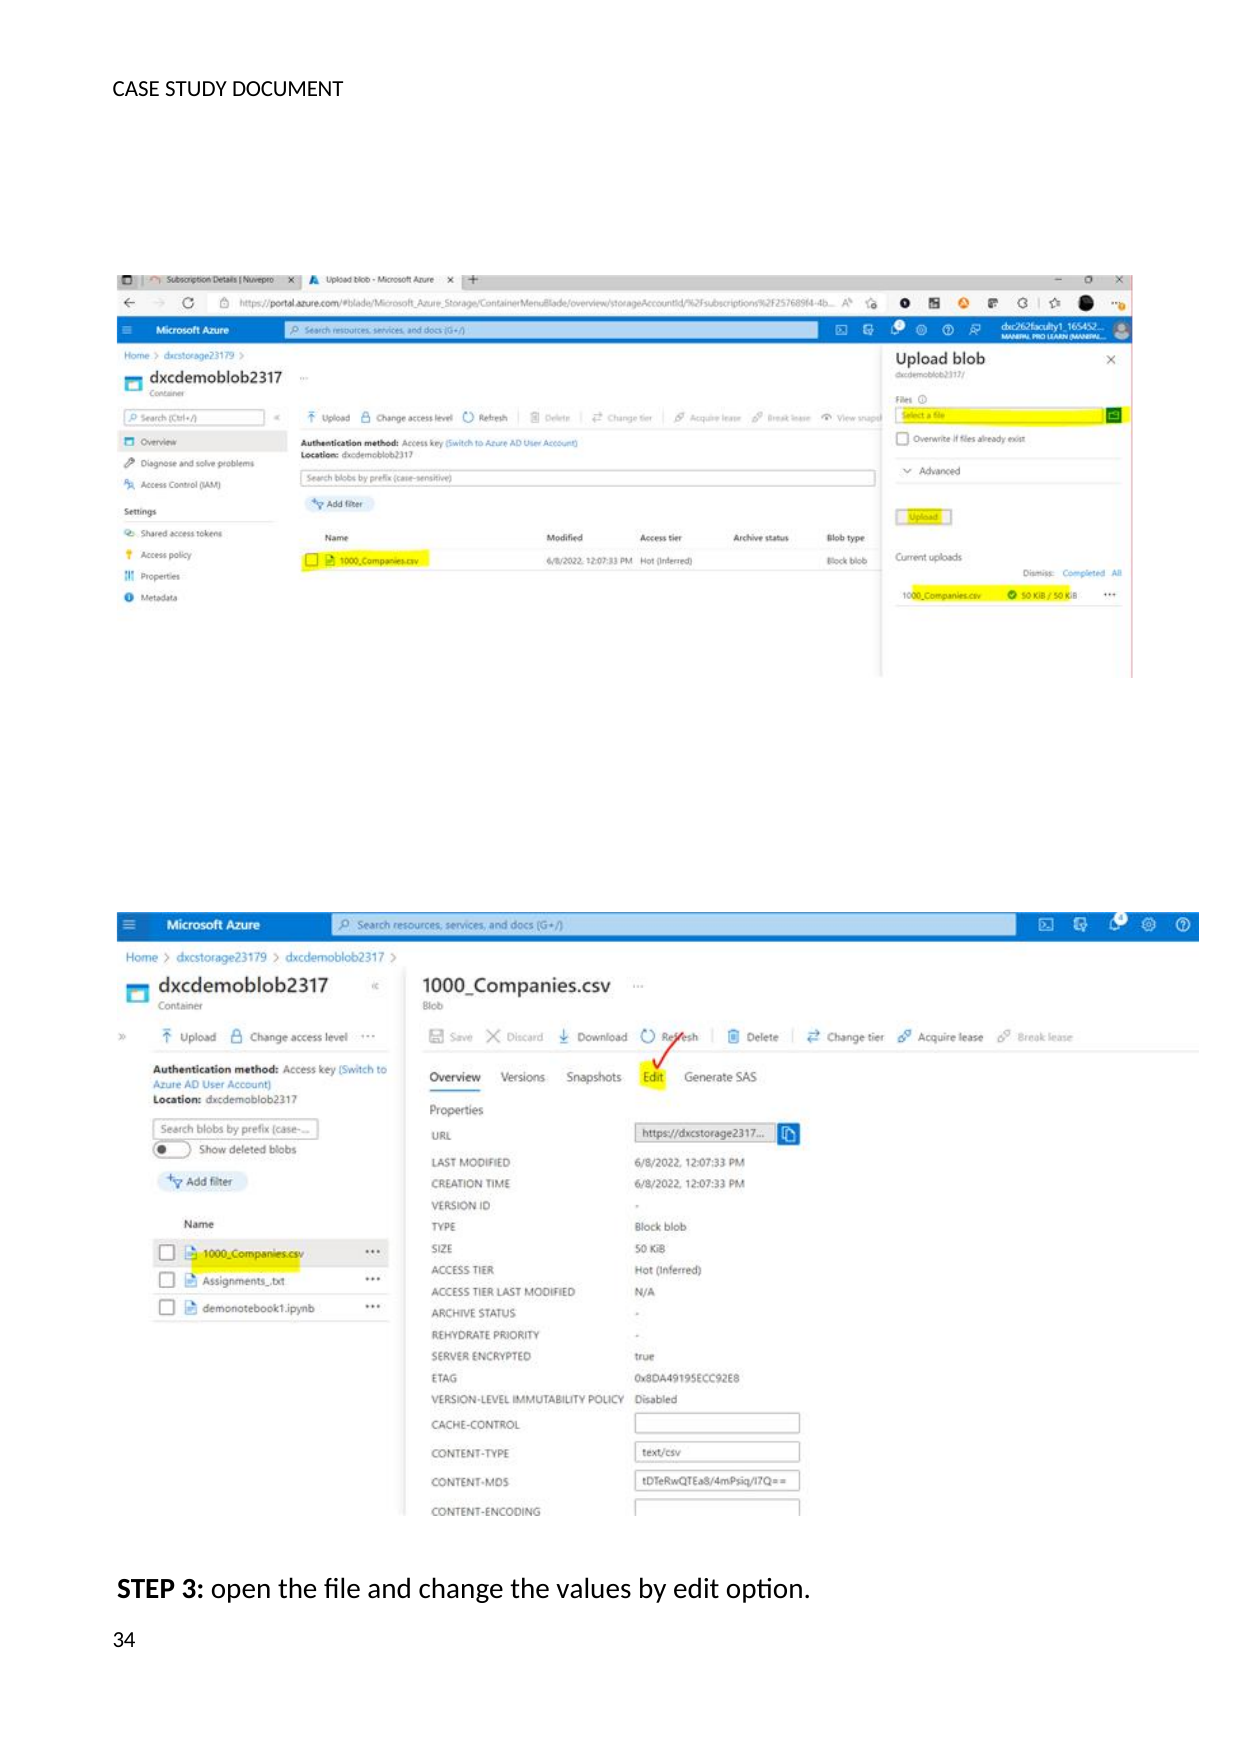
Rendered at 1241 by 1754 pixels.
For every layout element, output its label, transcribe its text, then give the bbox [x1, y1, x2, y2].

picture [116, 912, 1199, 1516]
text STEP 3: open the file and change the values by edit option. [117, 1570, 1083, 1605]
picture [116, 275, 1133, 678]
